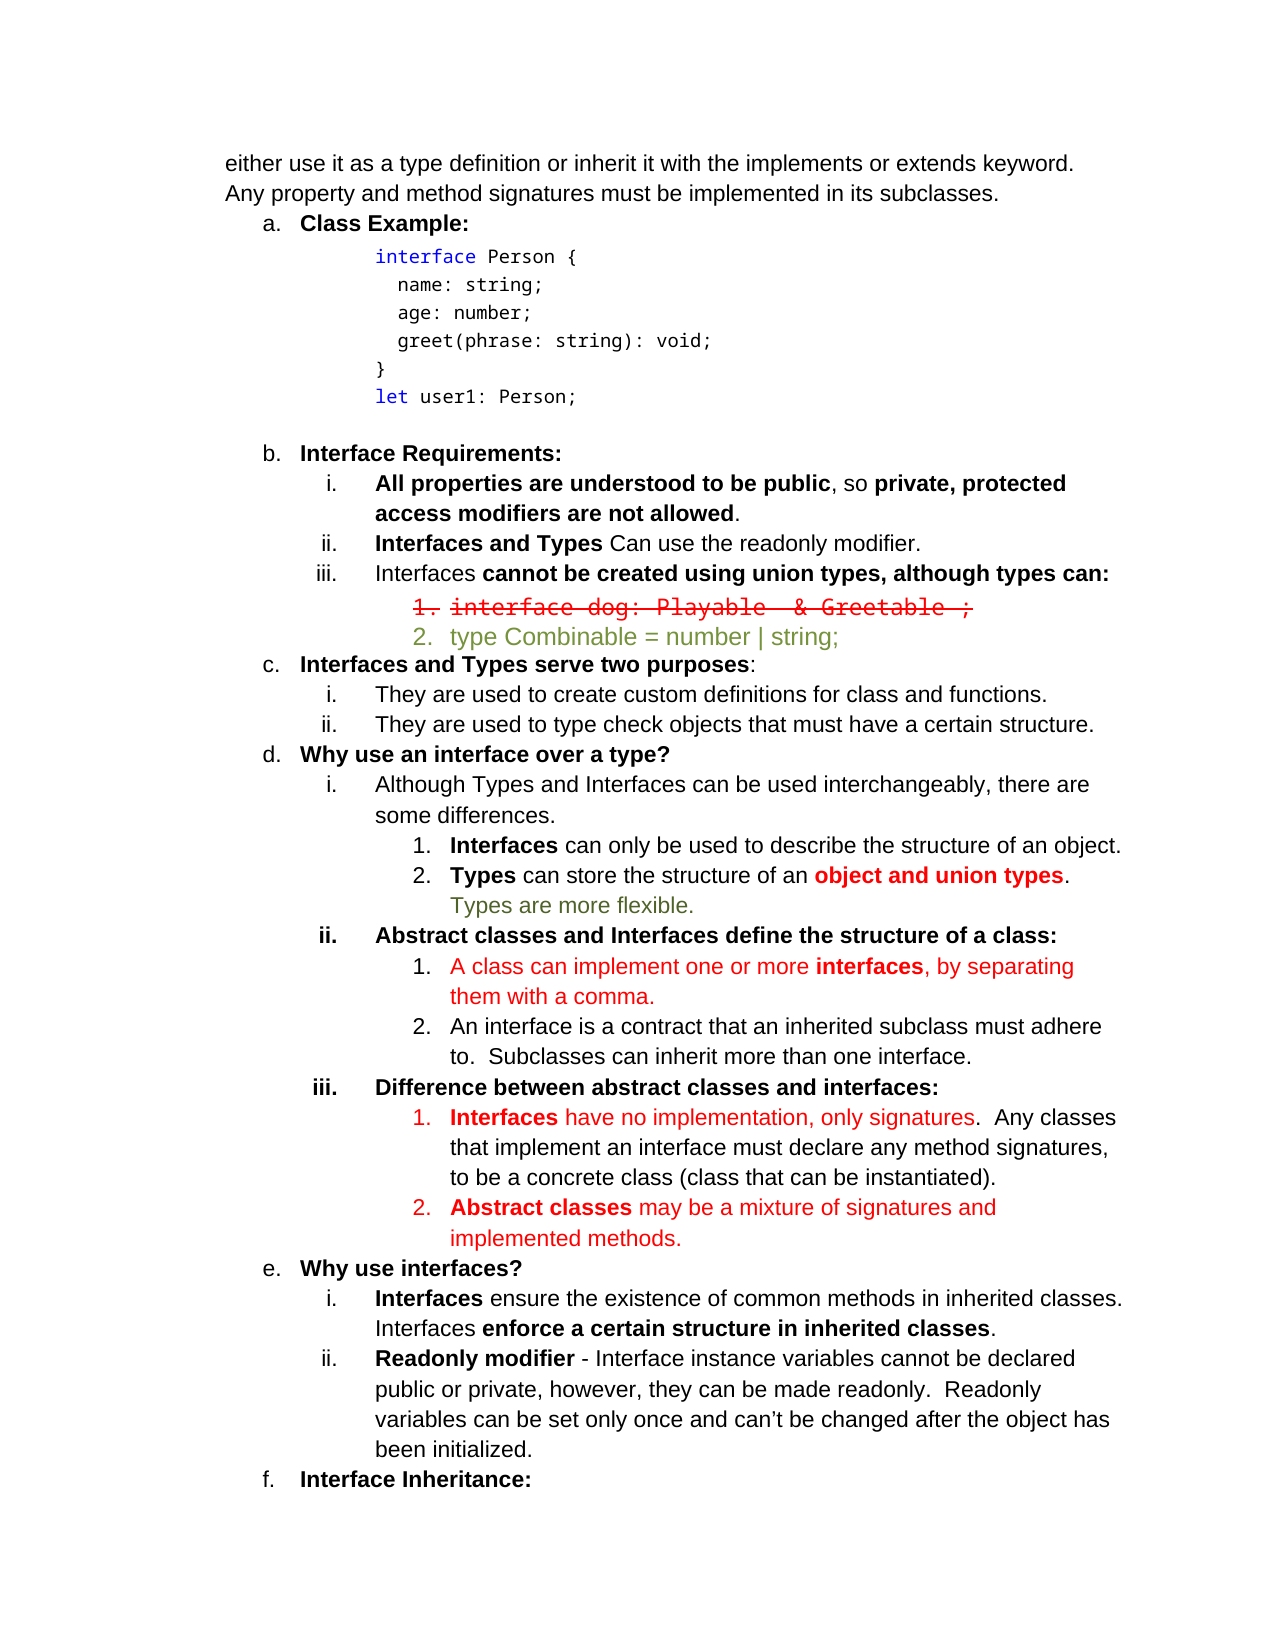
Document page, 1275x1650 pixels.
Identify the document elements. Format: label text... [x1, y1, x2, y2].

list Interfaces have no implementation, only signatures. Any classes that implement an interface must declare any method signatures, to be a concrete class (class that can be instantiated). [412, 1104, 1125, 1191]
list Why use an interface over a type? [262, 741, 1125, 768]
list Difference between abstract classes and interfaces: [337, 1073, 1125, 1100]
list type Combinable = number | string; [412, 622, 1125, 651]
list An interface is a contract that an inherited subclass must adhere to. Subclasses can inherit more than one interface. [412, 1013, 1125, 1070]
text } [375, 353, 1125, 381]
list Why use interfaces? [262, 1255, 1125, 1281]
list Interface Inheritance: [262, 1466, 1125, 1493]
list They are used to create custom definitions for class and functions. [337, 681, 1125, 707]
text name: string; [375, 269, 1125, 297]
list Interfaces can only be used to describe the structure of an object. [412, 832, 1125, 858]
list Interface Requirements: [262, 439, 1125, 466]
list Readonly modifier - Interface instance variables cannot be declared public or private, however, they can be made readonly. Readonly variables can be set only once and can’t be changed after the object has been initialized. [337, 1345, 1125, 1462]
list Interfaces and Types serve two purposes: [262, 651, 1125, 677]
list They are used to type check objects that must have a certain structure. [337, 711, 1125, 737]
list Interfaces and Types Can use the readonly modifier. [337, 530, 1125, 557]
list Interfaces ensure the existence of common methods in inherited classes. Interfaces enforce a certain structure in inherited classes. [337, 1285, 1125, 1342]
list Class Example: [262, 210, 1125, 237]
list interface dog: Playable & Greetable ; [412, 591, 1125, 622]
list All properties are understood to be public, so private, protected access modifiers are not allowed. [337, 470, 1125, 526]
text greet(phrase: string): void; [375, 325, 1125, 353]
list Abstract classes may be a mixture of signatures and implemented methods. [412, 1194, 1125, 1251]
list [187, 150, 1125, 207]
list Interfaces cannot be created using union types, although types can: [337, 560, 1125, 587]
text interface Person { [375, 241, 1125, 269]
text let user1: Person; [375, 381, 1125, 409]
text age: number; [375, 297, 1125, 325]
list A class can implement one or more interfaces, by separating them with a comma. [412, 953, 1125, 1009]
list Types can store the structure of an object and union types. Types are more flexible. [412, 862, 1125, 919]
list Although Types and Interfaces can be used interchangeably, there are some differences. [337, 771, 1125, 828]
list Abstract classes and Interfaces define the structure of a class: [337, 922, 1125, 949]
